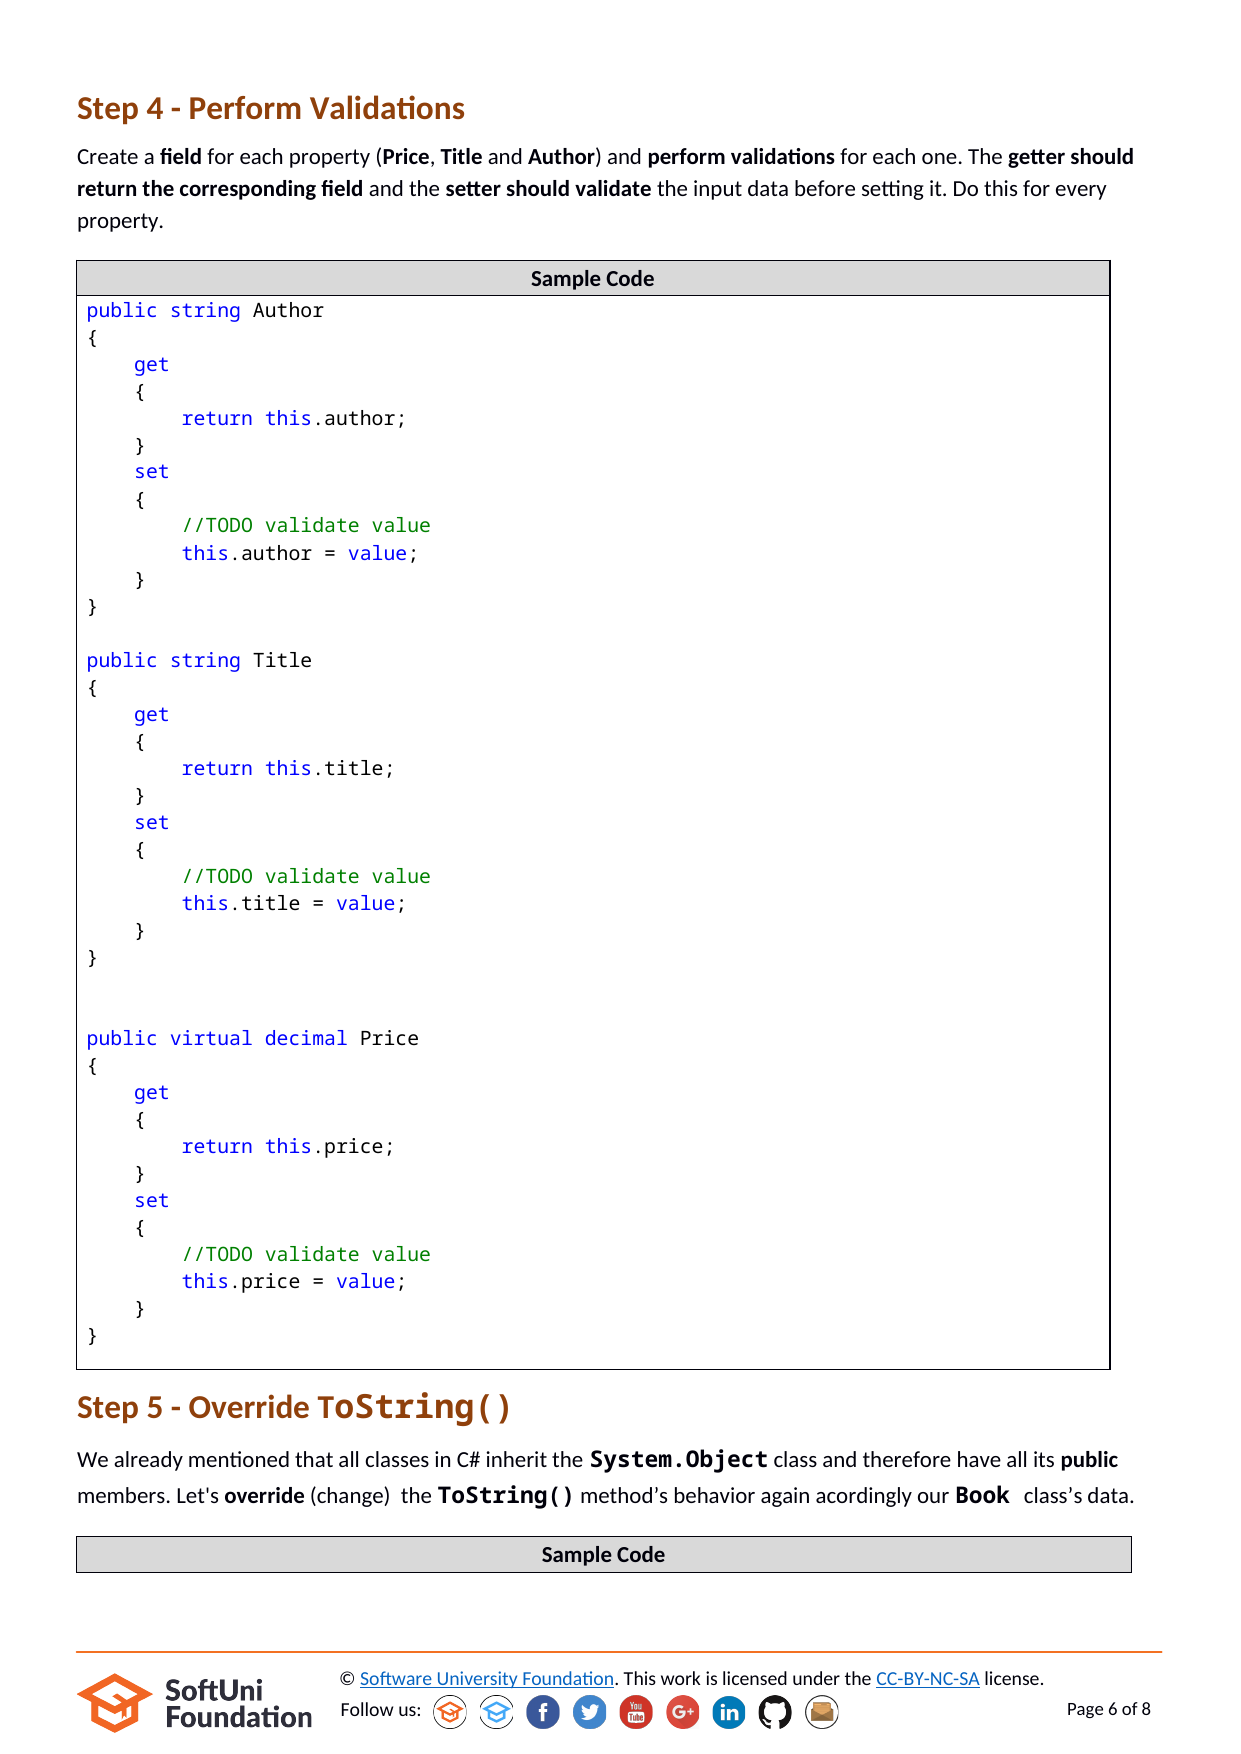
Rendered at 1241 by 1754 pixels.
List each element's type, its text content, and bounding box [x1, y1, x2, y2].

picture [758, 1695, 792, 1729]
picture [712, 1719, 722, 1729]
picture [619, 1695, 653, 1729]
picture [573, 1695, 607, 1729]
picture [736, 1719, 746, 1729]
subtitle Step 5 - Override ToString() [77, 1383, 1163, 1428]
picture [805, 1695, 839, 1729]
picture [712, 1696, 722, 1706]
text Create a field for each property (Price, Title and Author) and perform validations for each one. The getter should return the corresponding field and the setter should validate the input data before setting it. Do this for every property. [77, 142, 1163, 234]
table_header Sample Code [77, 1537, 1131, 1572]
text We already mentioned that all classes in C# inherit the System.Object class and therefore have all its public members. Let's override (change) the ToString() method’s behavior again acordingly our Book class’s data. [77, 1443, 1163, 1511]
picture [480, 1695, 513, 1729]
picture [736, 1696, 746, 1706]
table_header Sample Code [77, 261, 1109, 295]
subtitle Step 4 - Perform Validations [77, 87, 1163, 128]
picture [727, 1710, 738, 1720]
picture [76, 1673, 312, 1733]
table_cell public string Author { get { return this.author; } set { //TODO validate value this.author = value; } } public string Title { get { return this.title; } set { //TODO validate value this.title = value; } } public virtual decimal Price { get { return this.price; } set { //TODO validate value this.price = value; } } [77, 296, 1109, 1369]
picture [666, 1695, 700, 1729]
picture [526, 1695, 560, 1729]
picture [433, 1695, 467, 1729]
